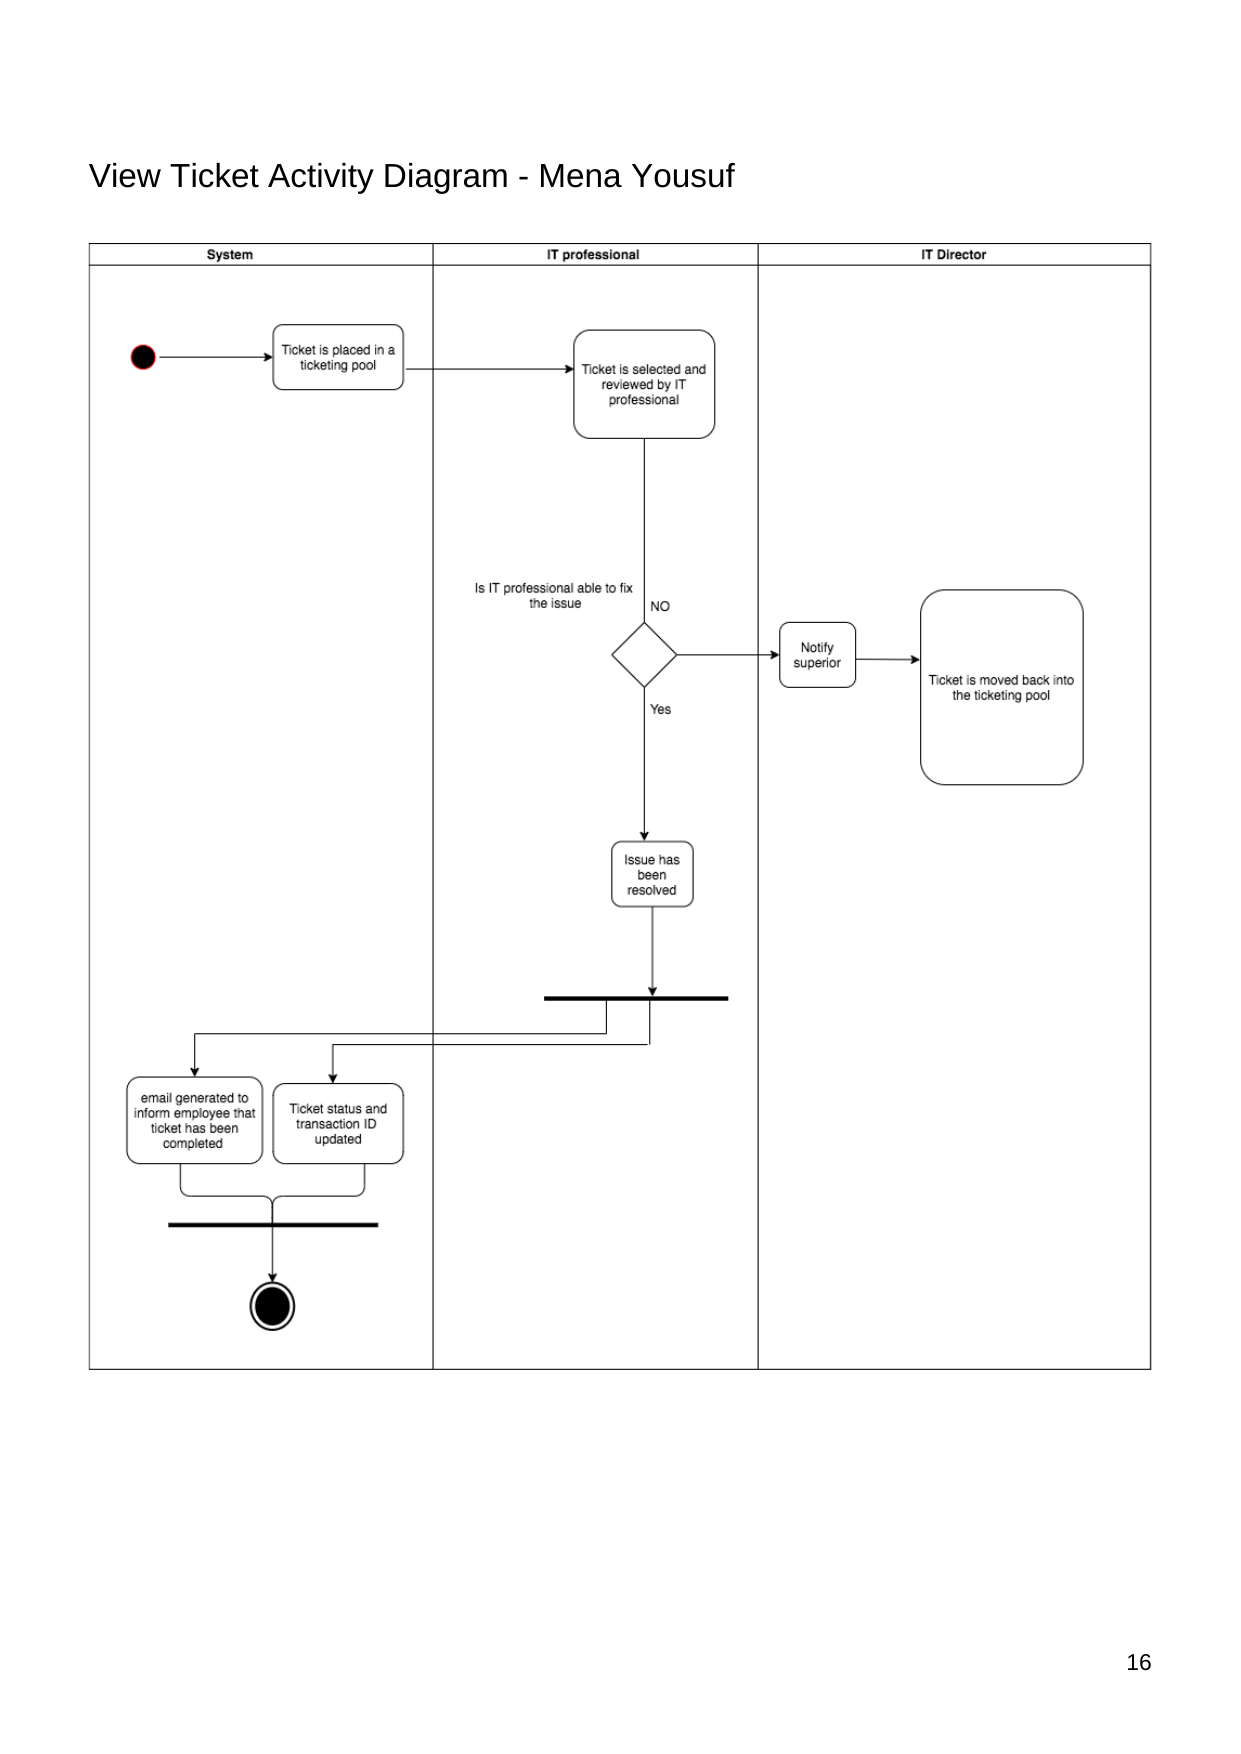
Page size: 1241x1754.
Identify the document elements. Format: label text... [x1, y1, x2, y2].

picture [88, 243, 1152, 1371]
subtitle View Ticket Activity Diagram - Mena Yousuf [88, 156, 1152, 195]
